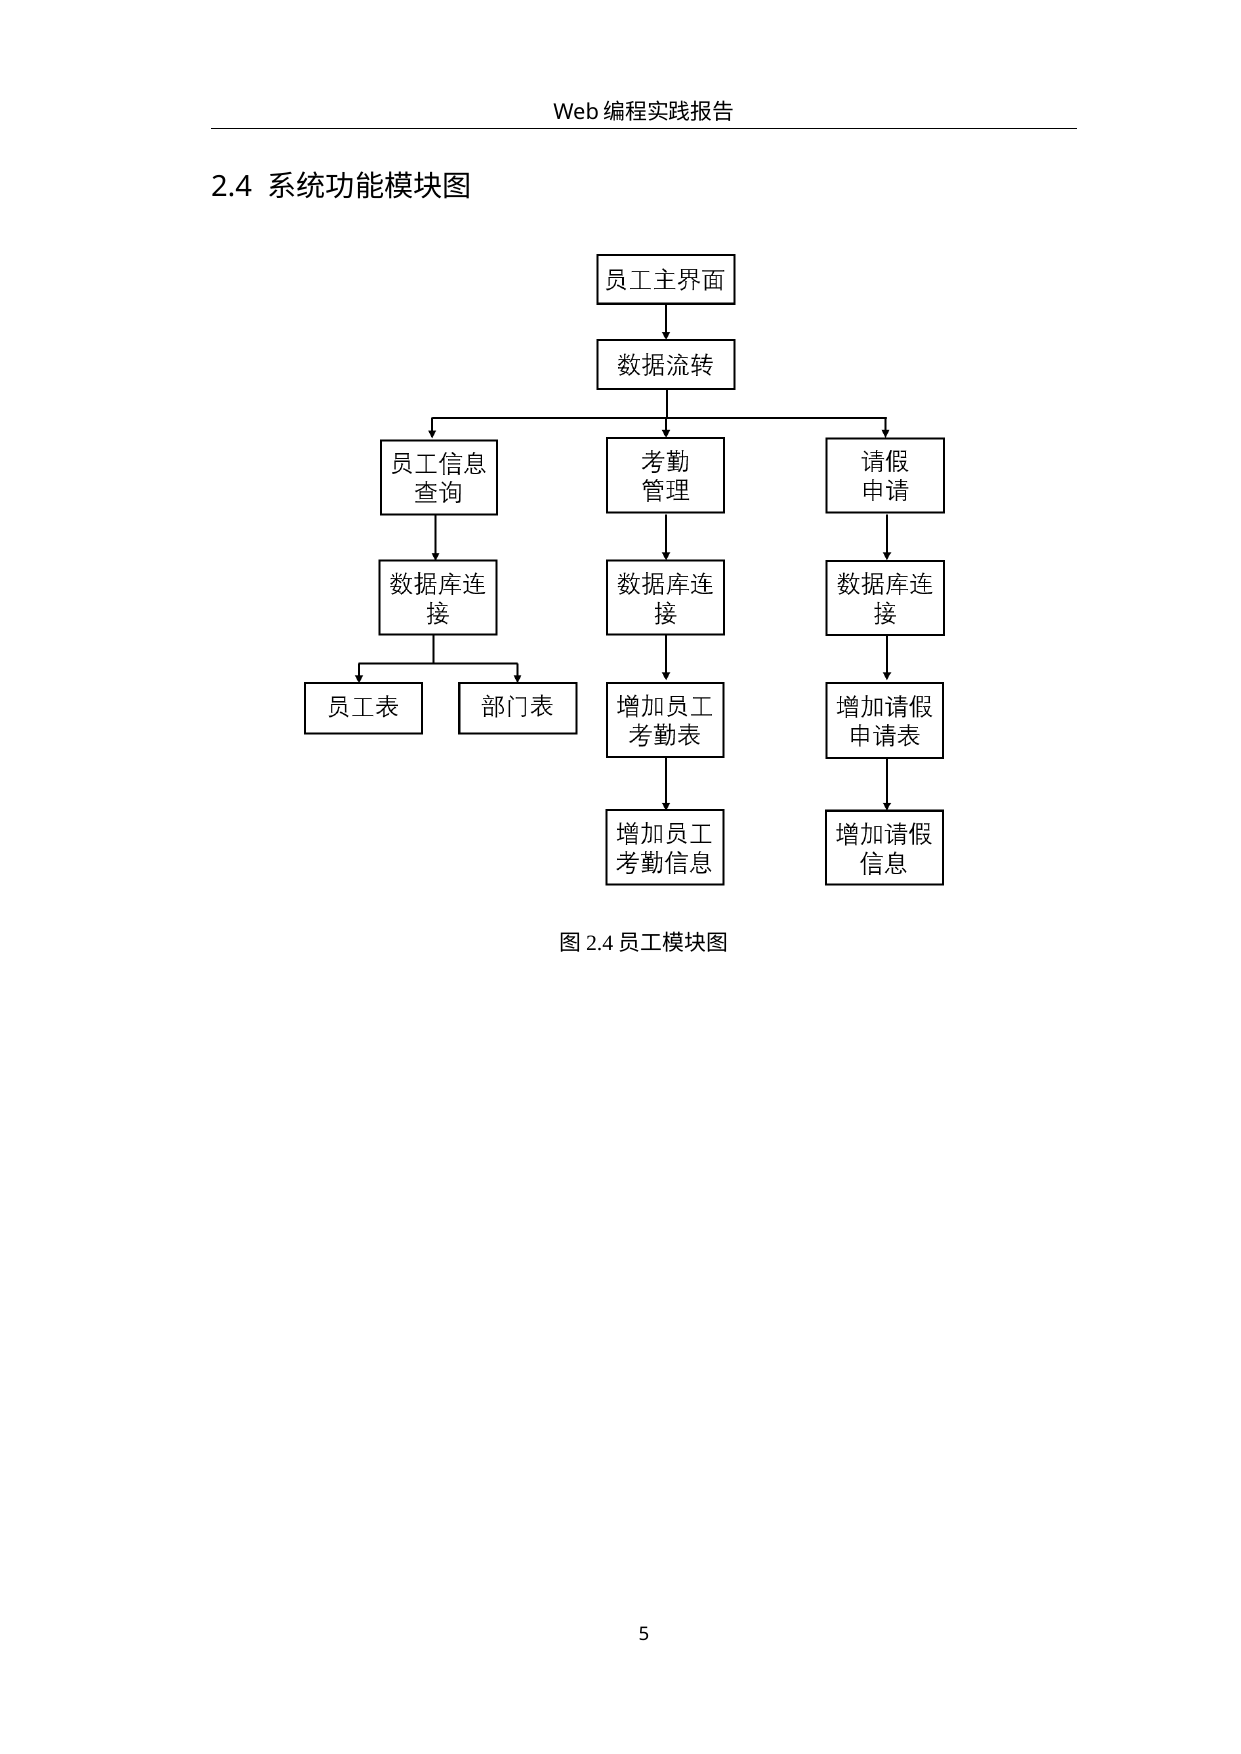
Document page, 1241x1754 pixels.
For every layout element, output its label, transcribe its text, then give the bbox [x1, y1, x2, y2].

picture [296, 242, 992, 913]
text 图2.4 员工模块图 [211, 925, 1077, 956]
subtitle 2.4 系统功能模块图 [211, 162, 1077, 205]
